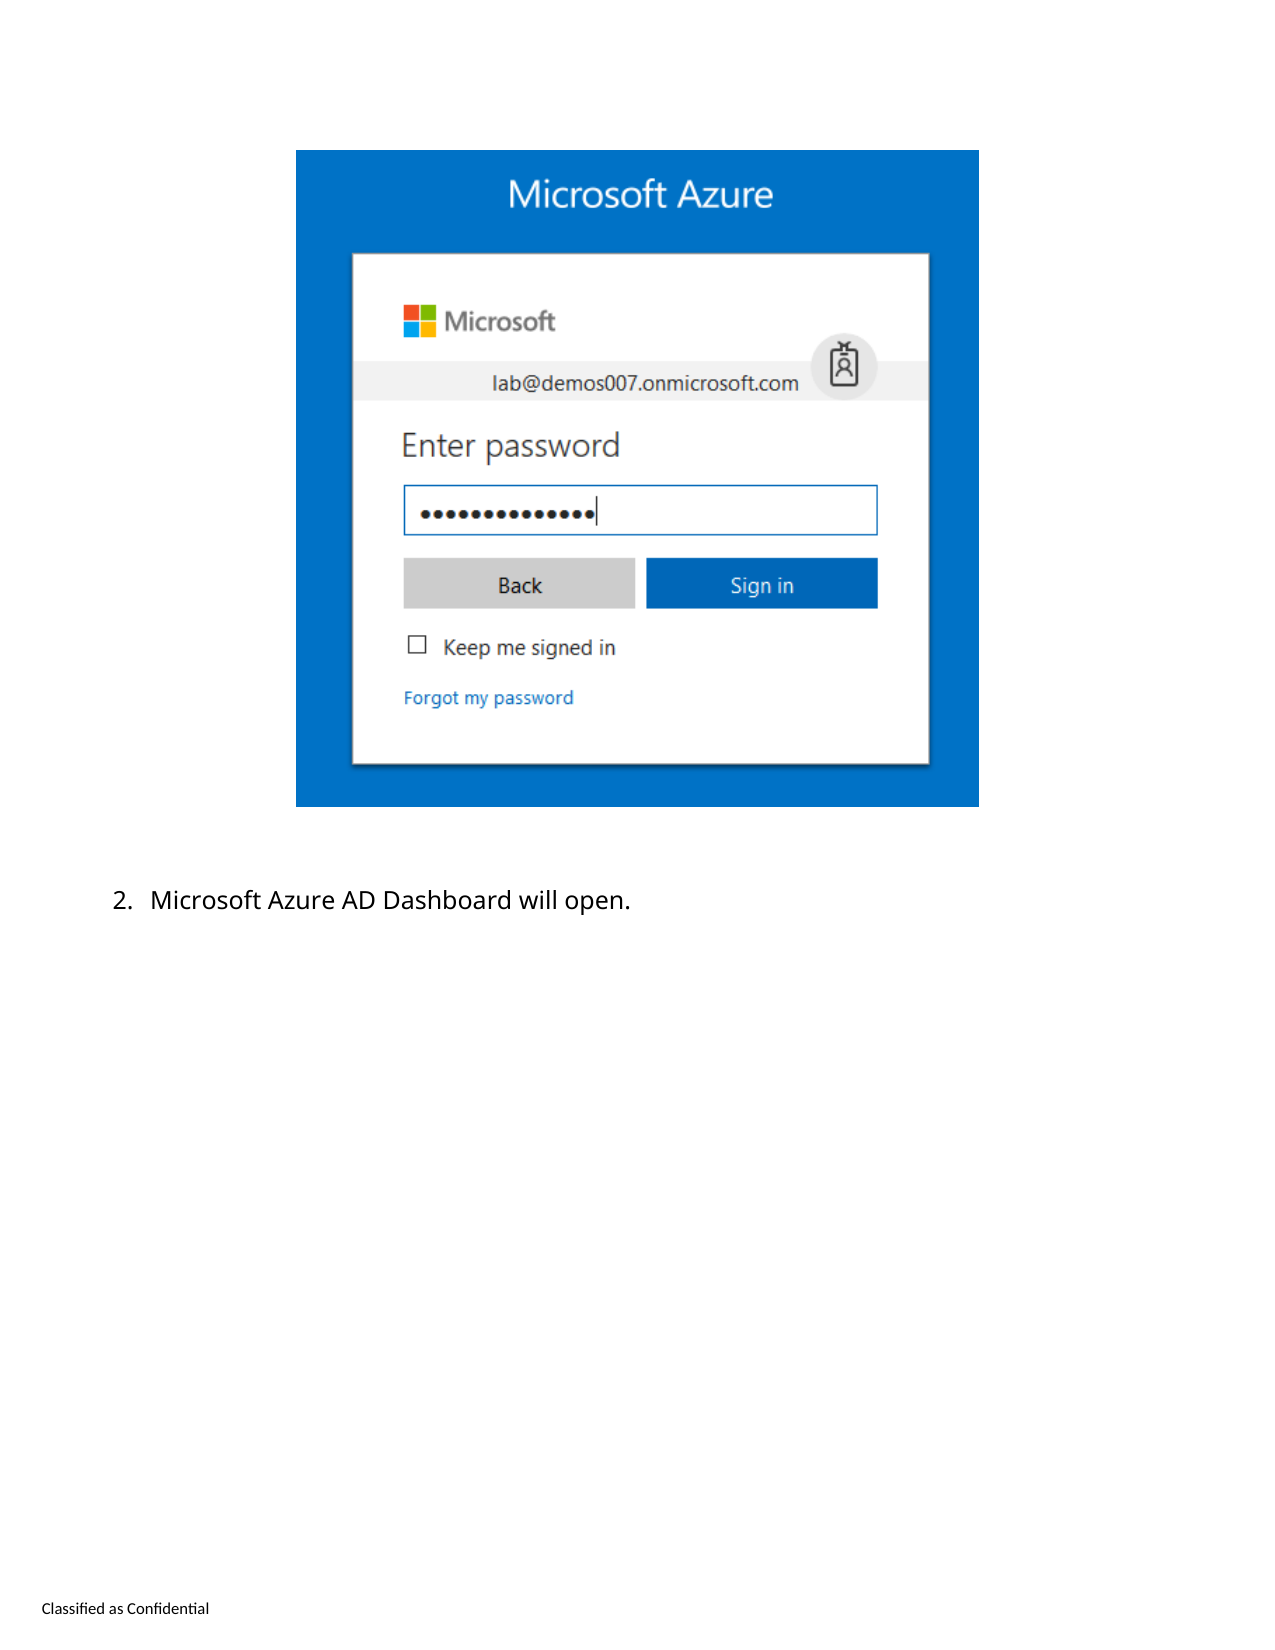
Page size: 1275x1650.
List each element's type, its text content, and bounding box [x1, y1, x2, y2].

picture [296, 150, 979, 807]
list Microsoft Azure AD Dashboard will open. [112, 883, 1200, 917]
